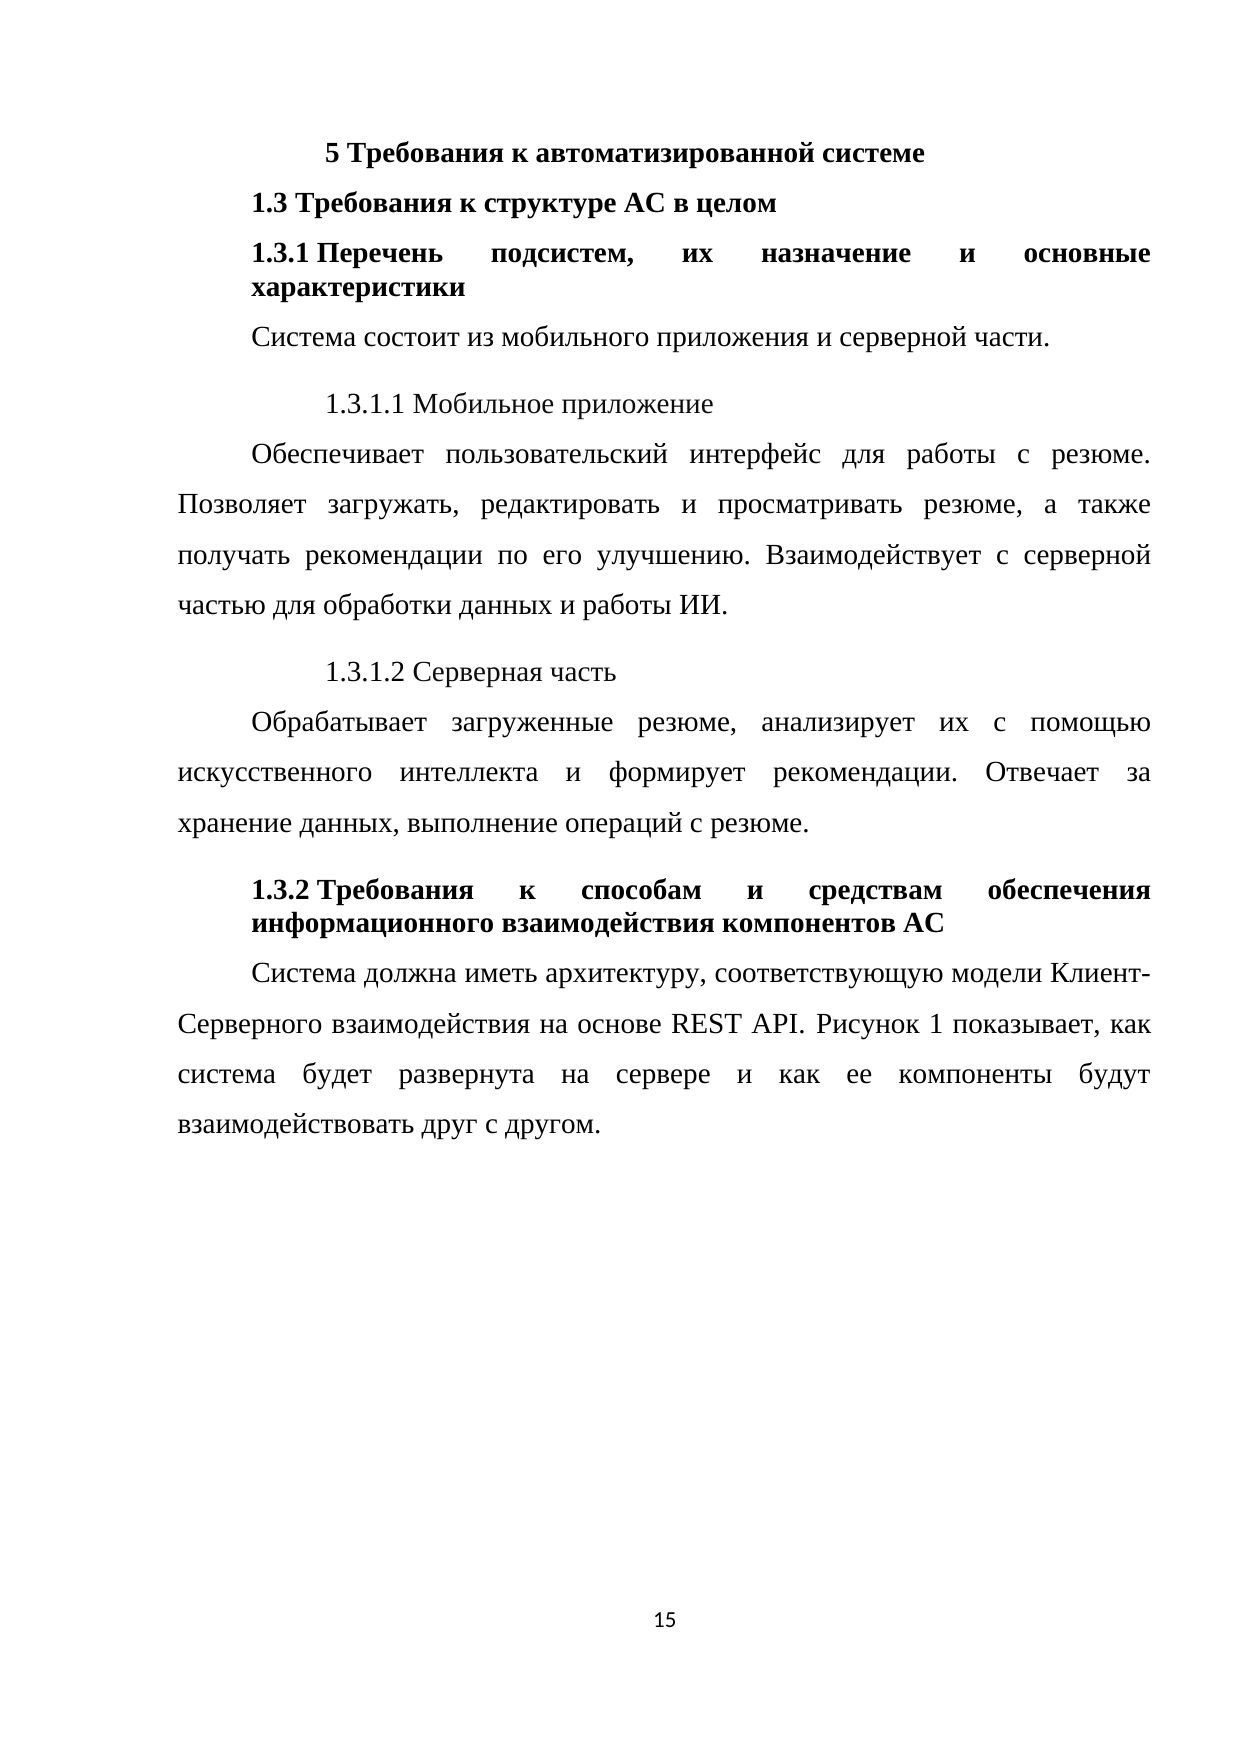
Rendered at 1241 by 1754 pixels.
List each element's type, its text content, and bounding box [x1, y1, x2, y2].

text Мобильное приложение [251, 386, 1140, 419]
text Серверная часть [251, 654, 1140, 688]
text Требования к автоматизированной системе [251, 135, 1152, 168]
text Требования к способам и средствам обеспечения информационного взаимодействия компонентов АС [251, 872, 1152, 939]
text Требования к структуре АС в целом [251, 185, 1152, 218]
text Перечень подсистем, их назначение и основные характеристики [251, 235, 1152, 302]
text Обеспечивает пользовательский интерфейс для работы с резюме. Позволяет загружать, редактировать и просматривать резюме, а также получать рекомендации по его улучшению. Взаимодействует с серверной частью для обработки данных и работы ИИ. [177, 436, 1152, 621]
text Обрабатывает загруженные резюме, анализирует их с помощью искусственного интеллекта и формирует рекомендации. Отвечает за хранение данных, выполнение операций с резюме. [177, 704, 1152, 838]
text Система должна иметь архитектуру, соответствующую модели Клиент-Серверного взаимодействия на основе REST API. Рисунок 1 показывает, как система будет развернута на сервере и как ее компоненты будут взаимодействовать друг с другом. [177, 956, 1152, 1140]
text Система состоит из мобильного приложения и серверной части. [177, 319, 1152, 352]
